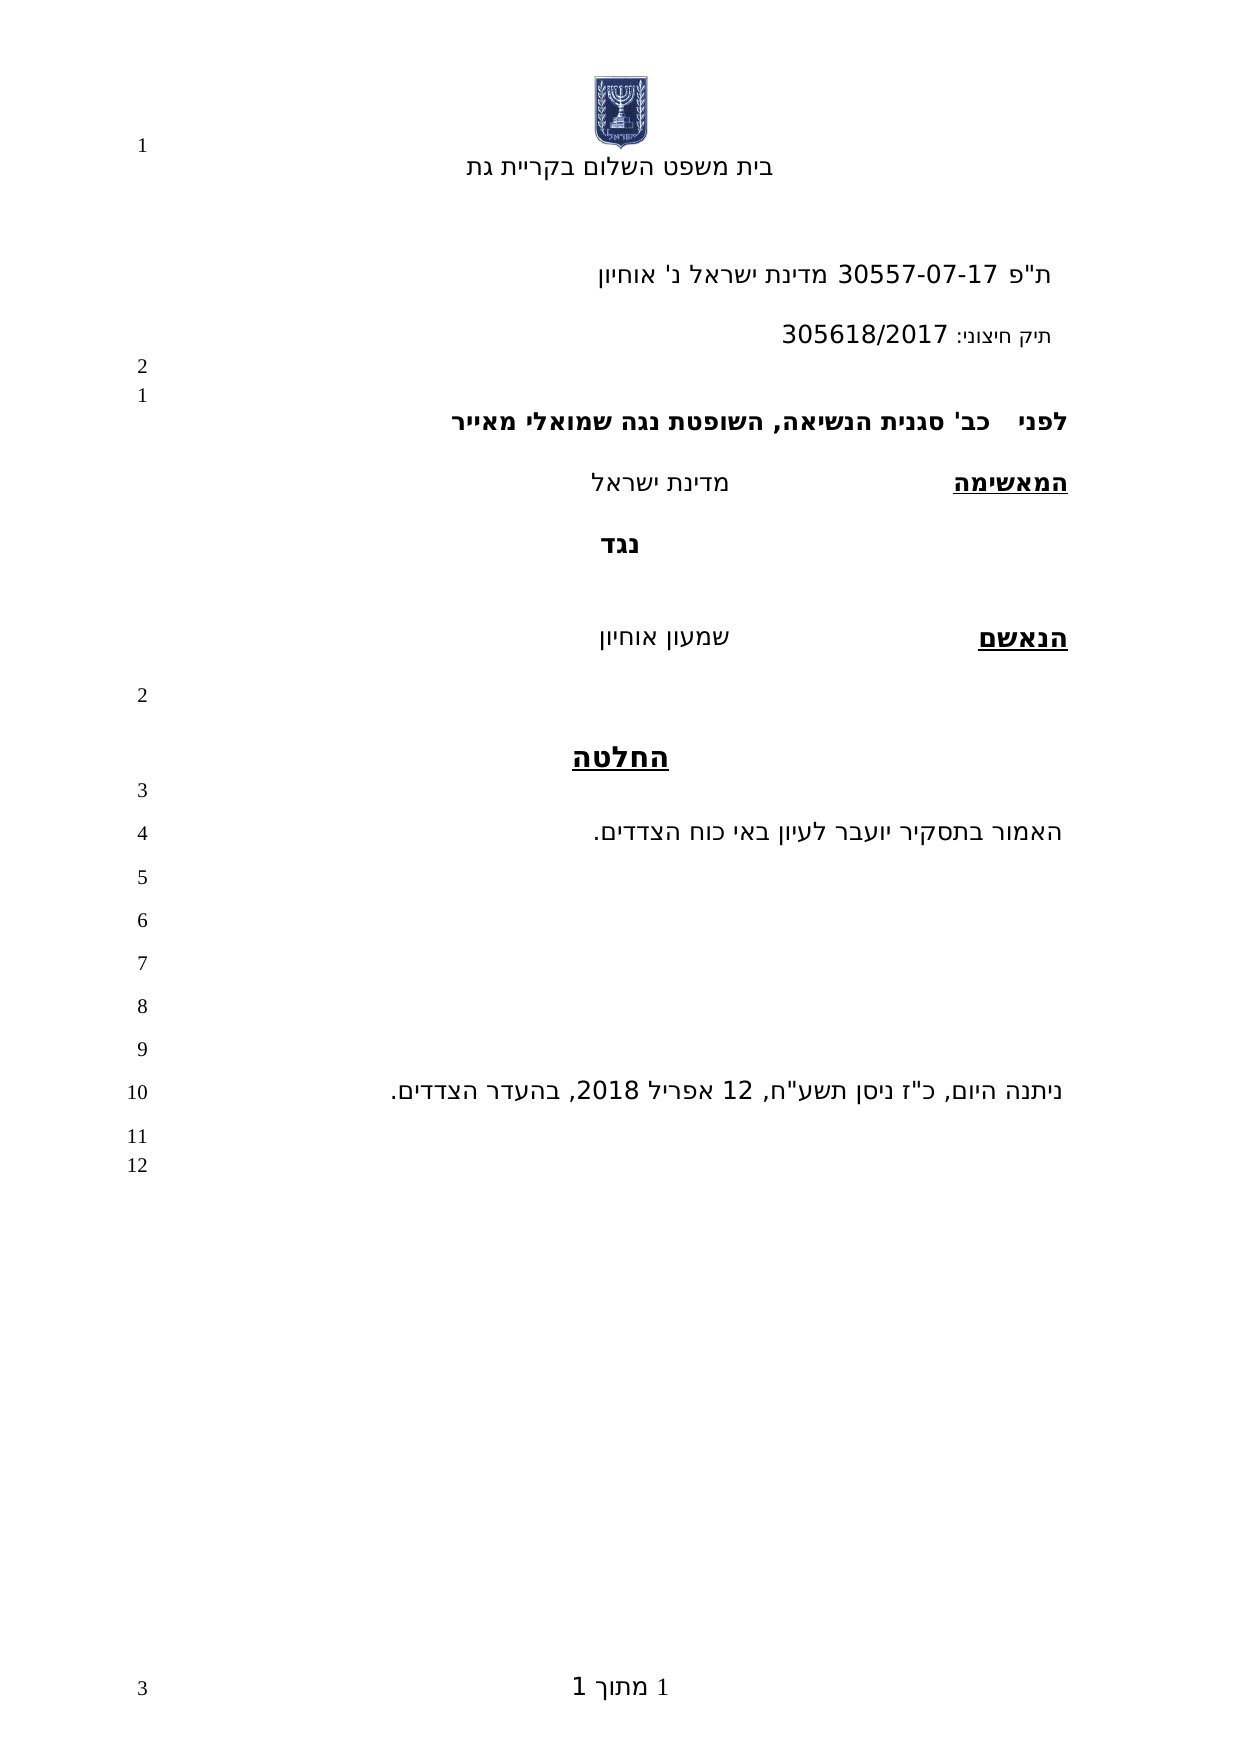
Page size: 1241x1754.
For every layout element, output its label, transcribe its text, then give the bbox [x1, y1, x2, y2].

text האמור בתסקיר יועבר לעיון באי כוח הצדדים. [177, 817, 1063, 846]
table_header כב' סגנית הנשיאה, השופטת נגה שמואלי מאייר [161, 408, 1002, 437]
text ניתנה היום, , , בהעדר הצדדים. [177, 1077, 1063, 1106]
table_header החלטה [161, 740, 1079, 774]
table_cell [161, 437, 741, 497]
table_header לפני [1002, 408, 1079, 437]
table_cell נגד [161, 497, 1079, 591]
picture [589, 75, 651, 152]
table_cell הנאשם [741, 591, 1079, 683]
table_cell [161, 591, 741, 683]
table_cell המאשימה [741, 437, 1079, 497]
